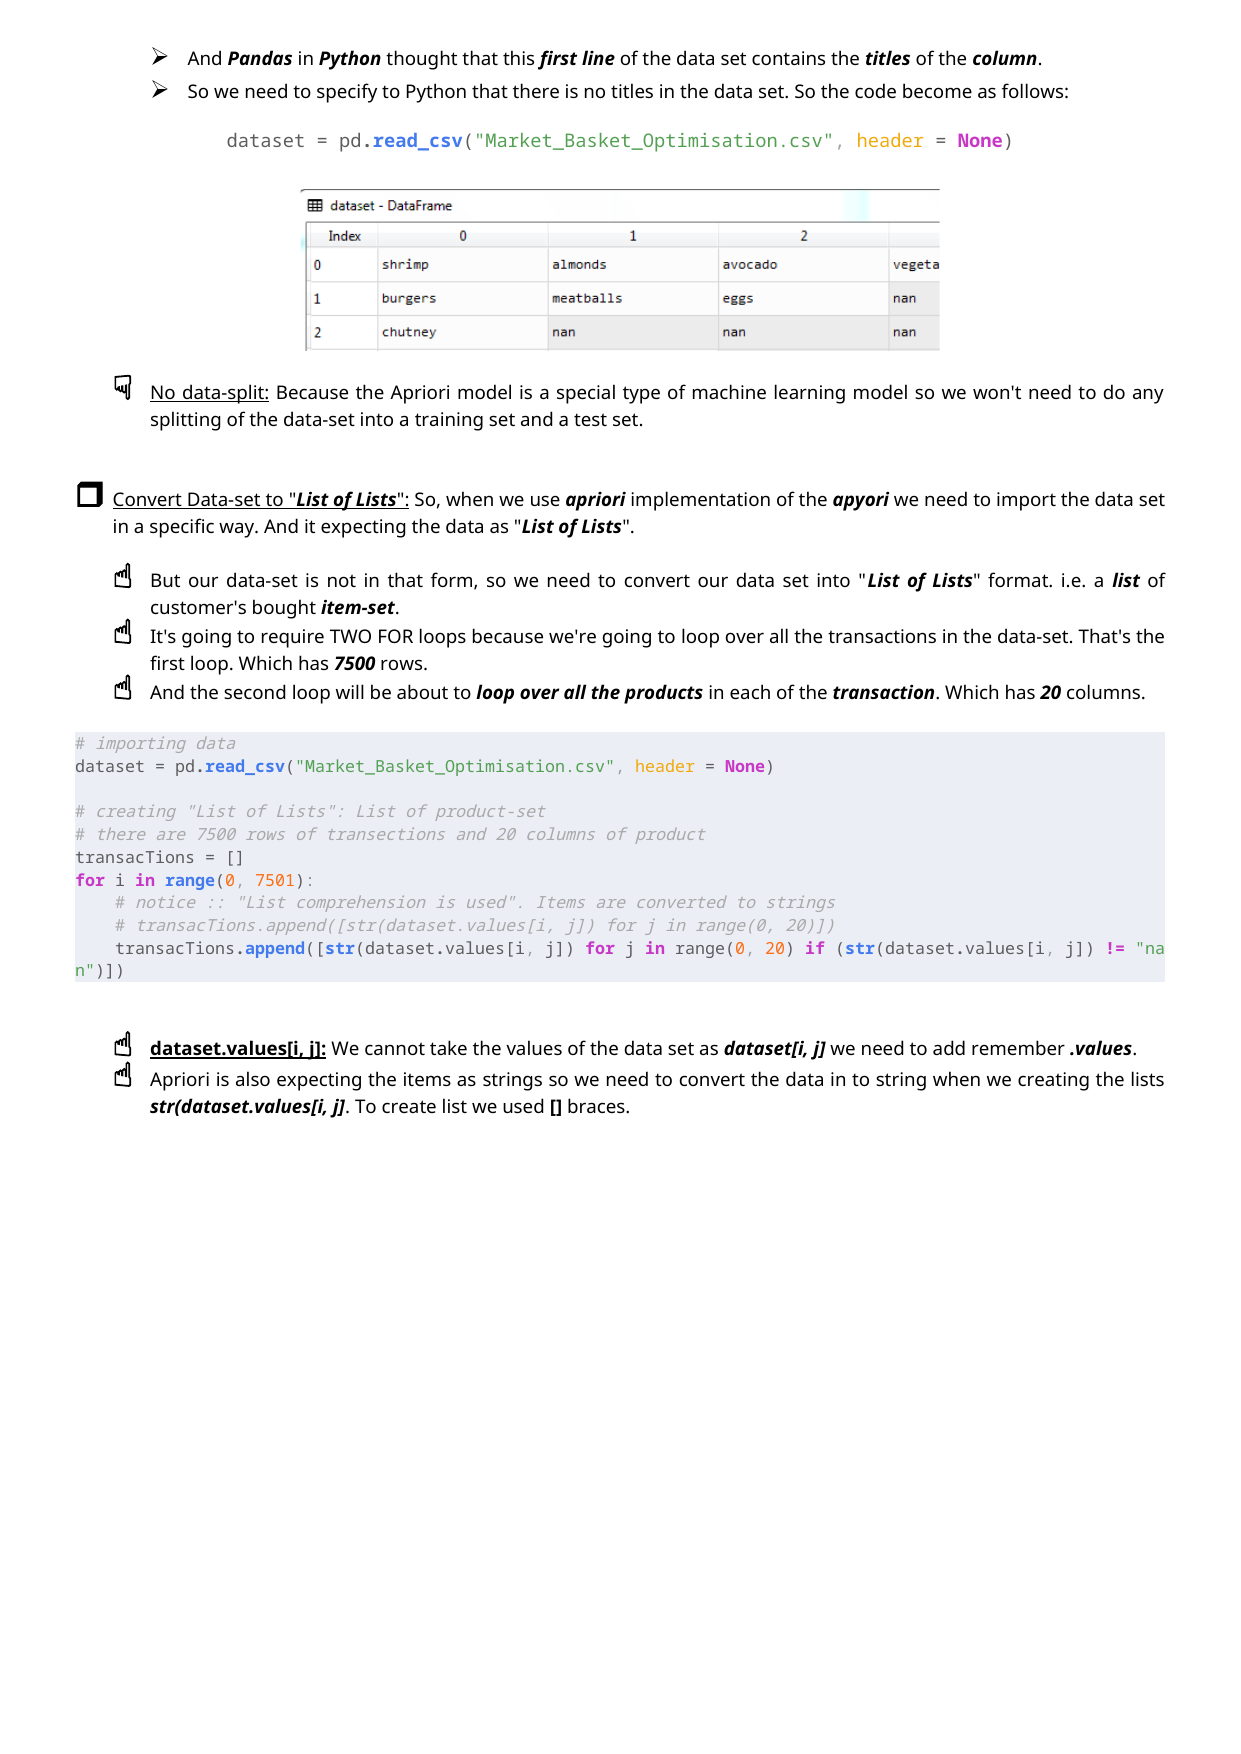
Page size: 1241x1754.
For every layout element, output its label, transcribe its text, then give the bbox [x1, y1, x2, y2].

text transacTions = [] [75, 845, 1165, 868]
text # transacTions.append([str(dataset.values[i, j]) for j in range(0, 20)]) [75, 913, 1165, 936]
picture [300, 189, 940, 351]
text dataset = pd.read_csv("Market_Basket_Optimisation.csv", header = None) [75, 754, 1165, 777]
text for i in range(0, 7501): [75, 868, 1165, 891]
list It's going to require TWO FOR loops because we're going to loop over all the transactions in the data-set. That's the first loop. Which has 7500 rows. [112, 620, 1165, 676]
list Apriori is also expecting the items as strings so we need to convert the data in to string when we creating the lists str(dataset.values[i, j]. To create list we used [] braces. [112, 1063, 1165, 1119]
text # notice :: "List comprehension is used". Items are converted to strings [75, 891, 1165, 913]
list dataset.values[i, j]: We cannot take the values of the data set as dataset[i, j] we need to add remember .values. [112, 1033, 1165, 1063]
text # creating "List of Lists": List of product-set [75, 800, 1165, 823]
list No data-split: Because the Apriori model is a special type of machine learning model so we won't need to do any splitting of the data-set into a training set and a test set. [112, 376, 1165, 432]
list And Pandas in Python thought that this first line of the data set contains the titles of the column. [150, 45, 1165, 71]
text # there are 7500 rows of transections and 20 columns of product [75, 823, 1165, 845]
text dataset = pd.read_csv("Market_Basket_Optimisation.csv", header = None) [75, 127, 1165, 153]
list And the second loop will be about to loop over all the products in each of the transaction. Which has 20 columns. [112, 676, 1165, 706]
list So we need to specify to Python that there is no titles in the data set. So the code become as follows: [150, 79, 1165, 104]
list But our data-set is not in that form, so we need to convert our data set into "List of Lists" format. i.e. a list of customer's bought item-set. [112, 564, 1165, 620]
text # importing data [75, 732, 1165, 754]
list Convert Data-set to "List of Lists": So, when we use apriori implementation of the apyori we need to import the data set in a specific way. And it expecting the data as "List of Lists". [75, 483, 1165, 539]
text transacTions.append([str(dataset.values[i, j]) for j in range(0, 20) if (str(dataset.values[i, j]) != "nan")]) [75, 936, 1165, 982]
